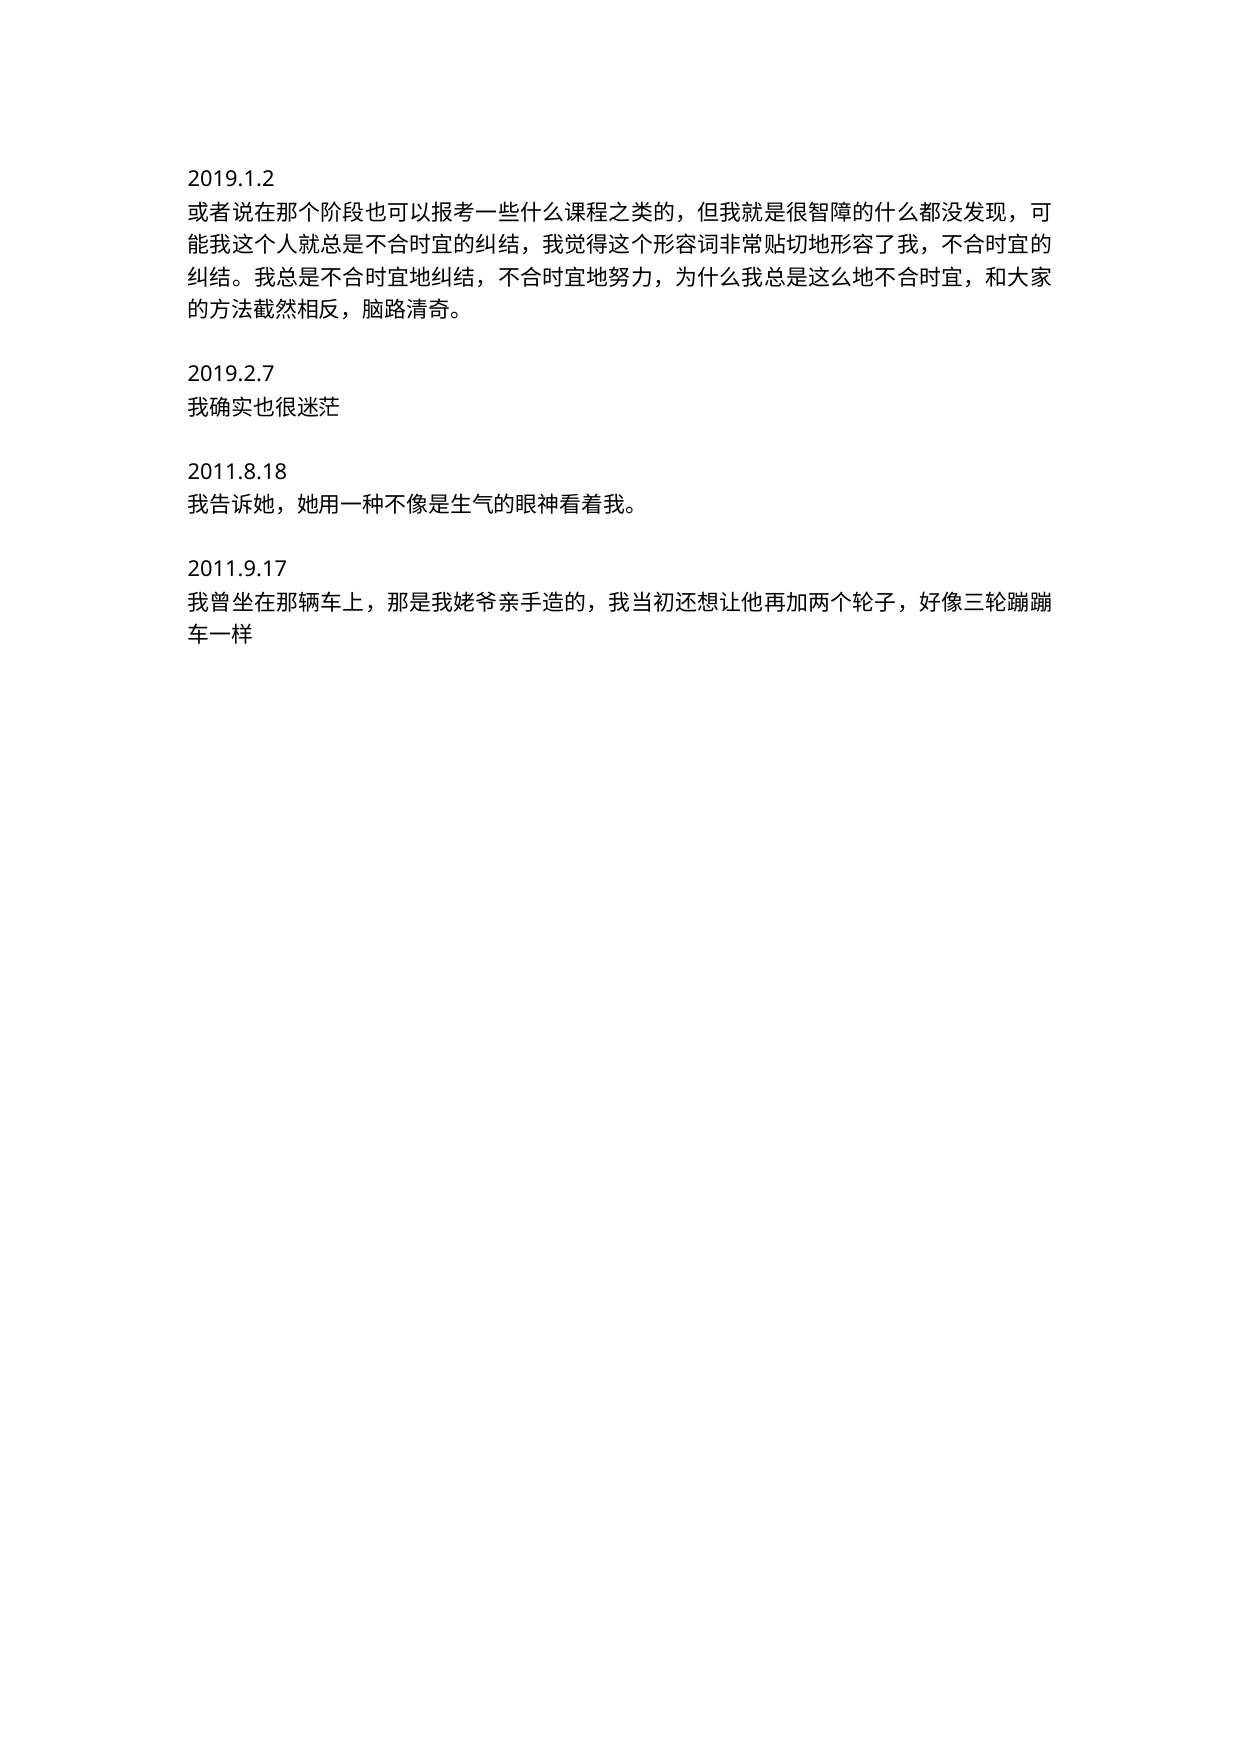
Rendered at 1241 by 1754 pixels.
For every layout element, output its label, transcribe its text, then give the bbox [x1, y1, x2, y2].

text 2011.9.17 [187, 552, 1053, 584]
text 2019.1.2 [187, 162, 1053, 194]
text 我曾坐在那辆车上，那是我姥爷亲手造的，我当初还想让他再加两个轮子，好像三轮蹦蹦车一样 [187, 584, 1053, 649]
text 我告诉她，她用一种不像是生气的眼神看着我。 [187, 487, 1053, 519]
text 我确实也很迷茫 [187, 389, 1053, 422]
text 或者说在那个阶段也可以报考一些什么课程之类的，但我就是很智障的什么都没发现，可能我这个人就总是不合时宜的纠结，我觉得这个形容词非常贴切地形容了我，不合时宜的纠结。我总是不合时宜地纠结，不合时宜地努力，为什么我总是这么地不合时宜，和大家的方法截然相反，脑路清奇。 [187, 194, 1053, 324]
text 2019.2.7 [187, 357, 1053, 389]
text 2011.8.18 [187, 454, 1053, 487]
